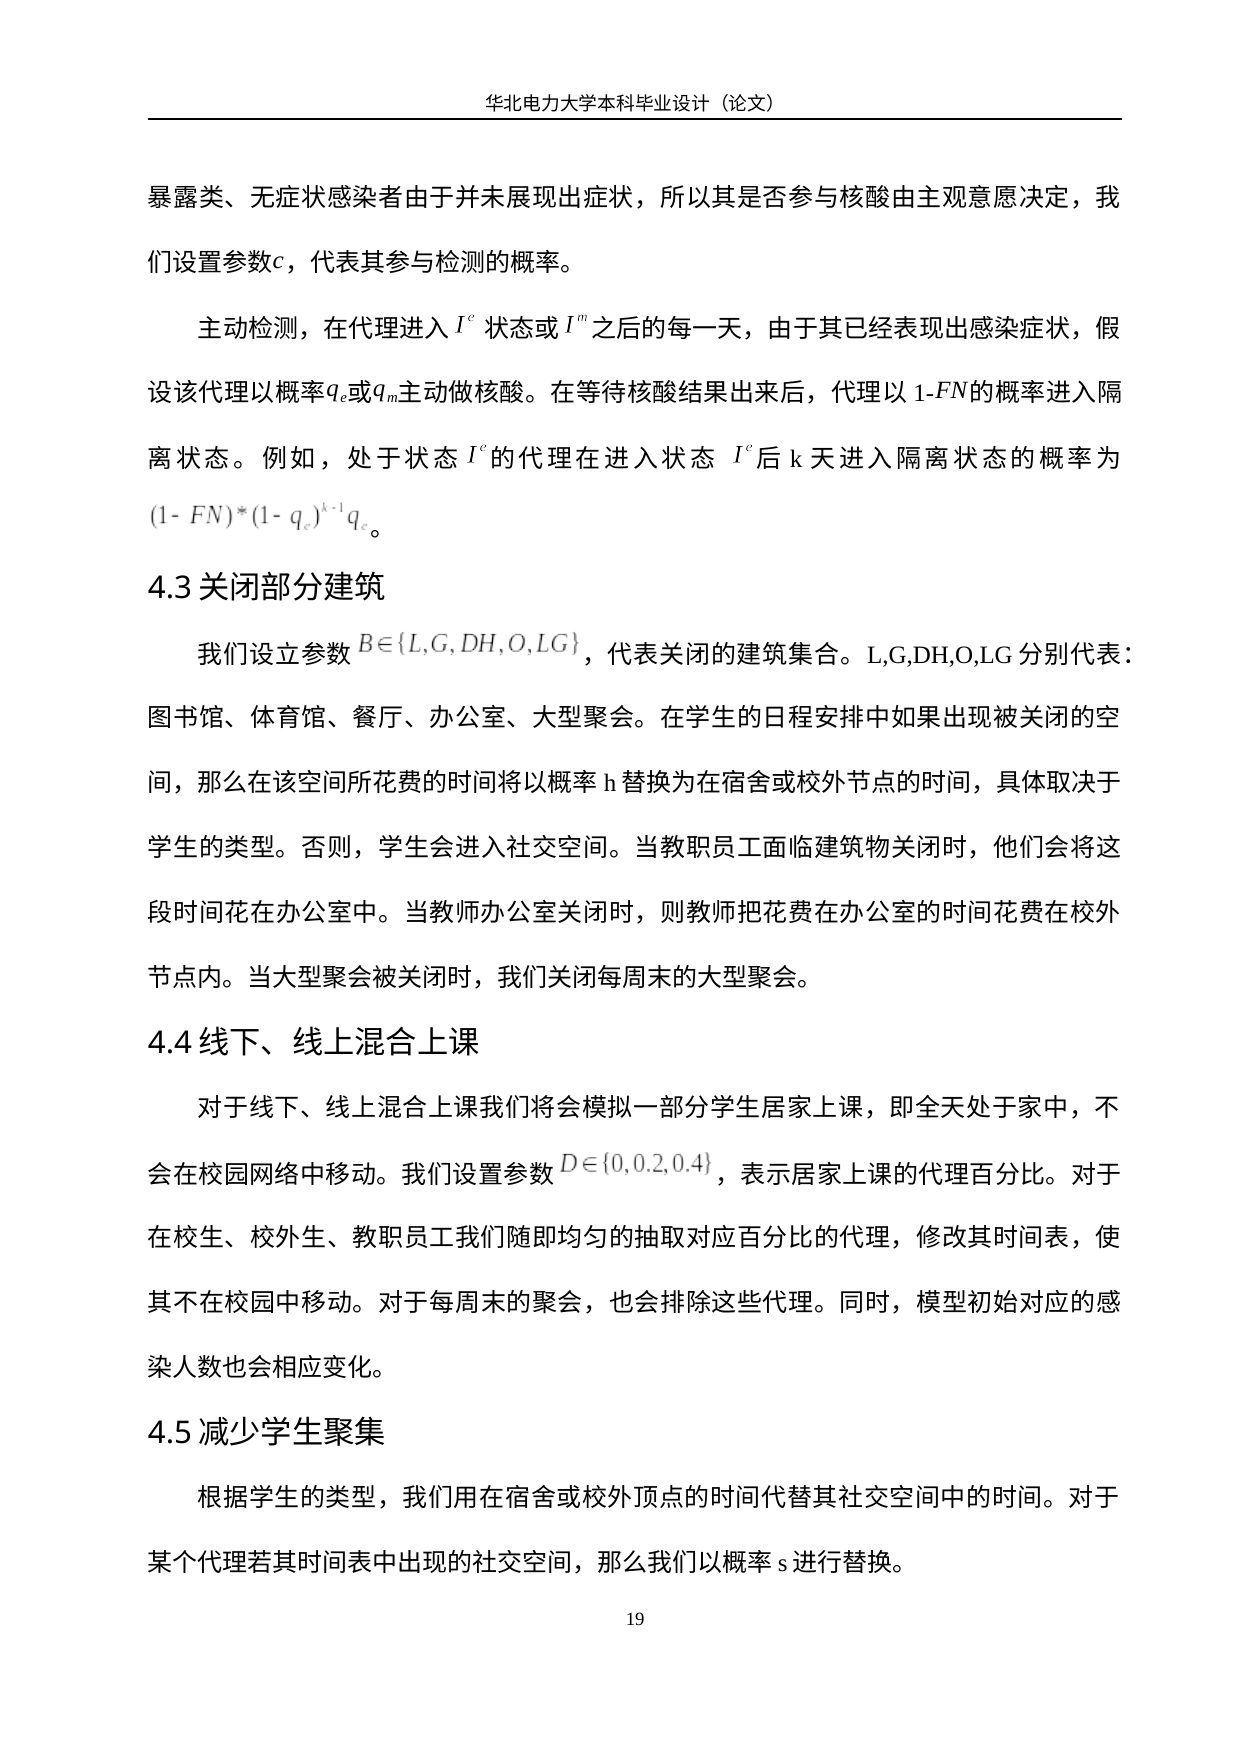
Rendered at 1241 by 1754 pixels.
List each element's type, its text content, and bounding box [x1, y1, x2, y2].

text 根据学生的类型，我们用在宿舍或校外顶点的时间代替其社交空间中的时间。对于某个代理若其时间表中出现的社交空间，那么我们以概率s进行替换。 [148, 1463, 1122, 1593]
subtitle 4.5减少学生聚集 [148, 1398, 1122, 1463]
subtitle 4.3关闭部分建筑 [148, 553, 1122, 618]
subtitle 4.4线下、线上混合上课 [148, 1008, 1122, 1073]
text 对于线下、线上混合上课我们将会模拟一部分学生居家上课，即全天处于家中，不会在校园网络中移动。我们设置参数，表示居家上课的代理百分比。对于在校生、校外生、教职员工我们随即均匀的抽取对应百分比的代理，修改其时间表，使其不在校园中移动。对于每周末的聚会，也会排除这些代理。同时，模型初始对应的感染人数也会相应变化。 [148, 1073, 1122, 1398]
text 我们设立参数，代表关闭的建筑集合。L,G,DH,O,LG分别代表：图书馆、体育馆、餐厅、办公室、大型聚会。在学生的日程安排中如果出现被关闭的空间，那么在该空间所花费的时间将以概率h替换为在宿舍或校外节点的时间，具体取决于学生的类型。否则，学生会进入社交空间。当教职员工面临建筑物关闭时，他们会将这段时间花在办公室中。当教师办公室关闭时，则教师把花费在办公室的时间花费在校外节点内。当大型聚会被关闭时，我们关闭每周末的大型聚会。 [148, 618, 1122, 1008]
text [148, 163, 1122, 293]
text 主动检测，在代理进入 状态或之后的每一天，由于其已经表现出感染症状，假设该代理以概率或主动做核酸。在等待核酸结果出来后，代理以1-的概率进入隔离状态。例如，处于状态的代理在进入状态 后k天进入隔离状态的概率为。 [148, 293, 1122, 553]
